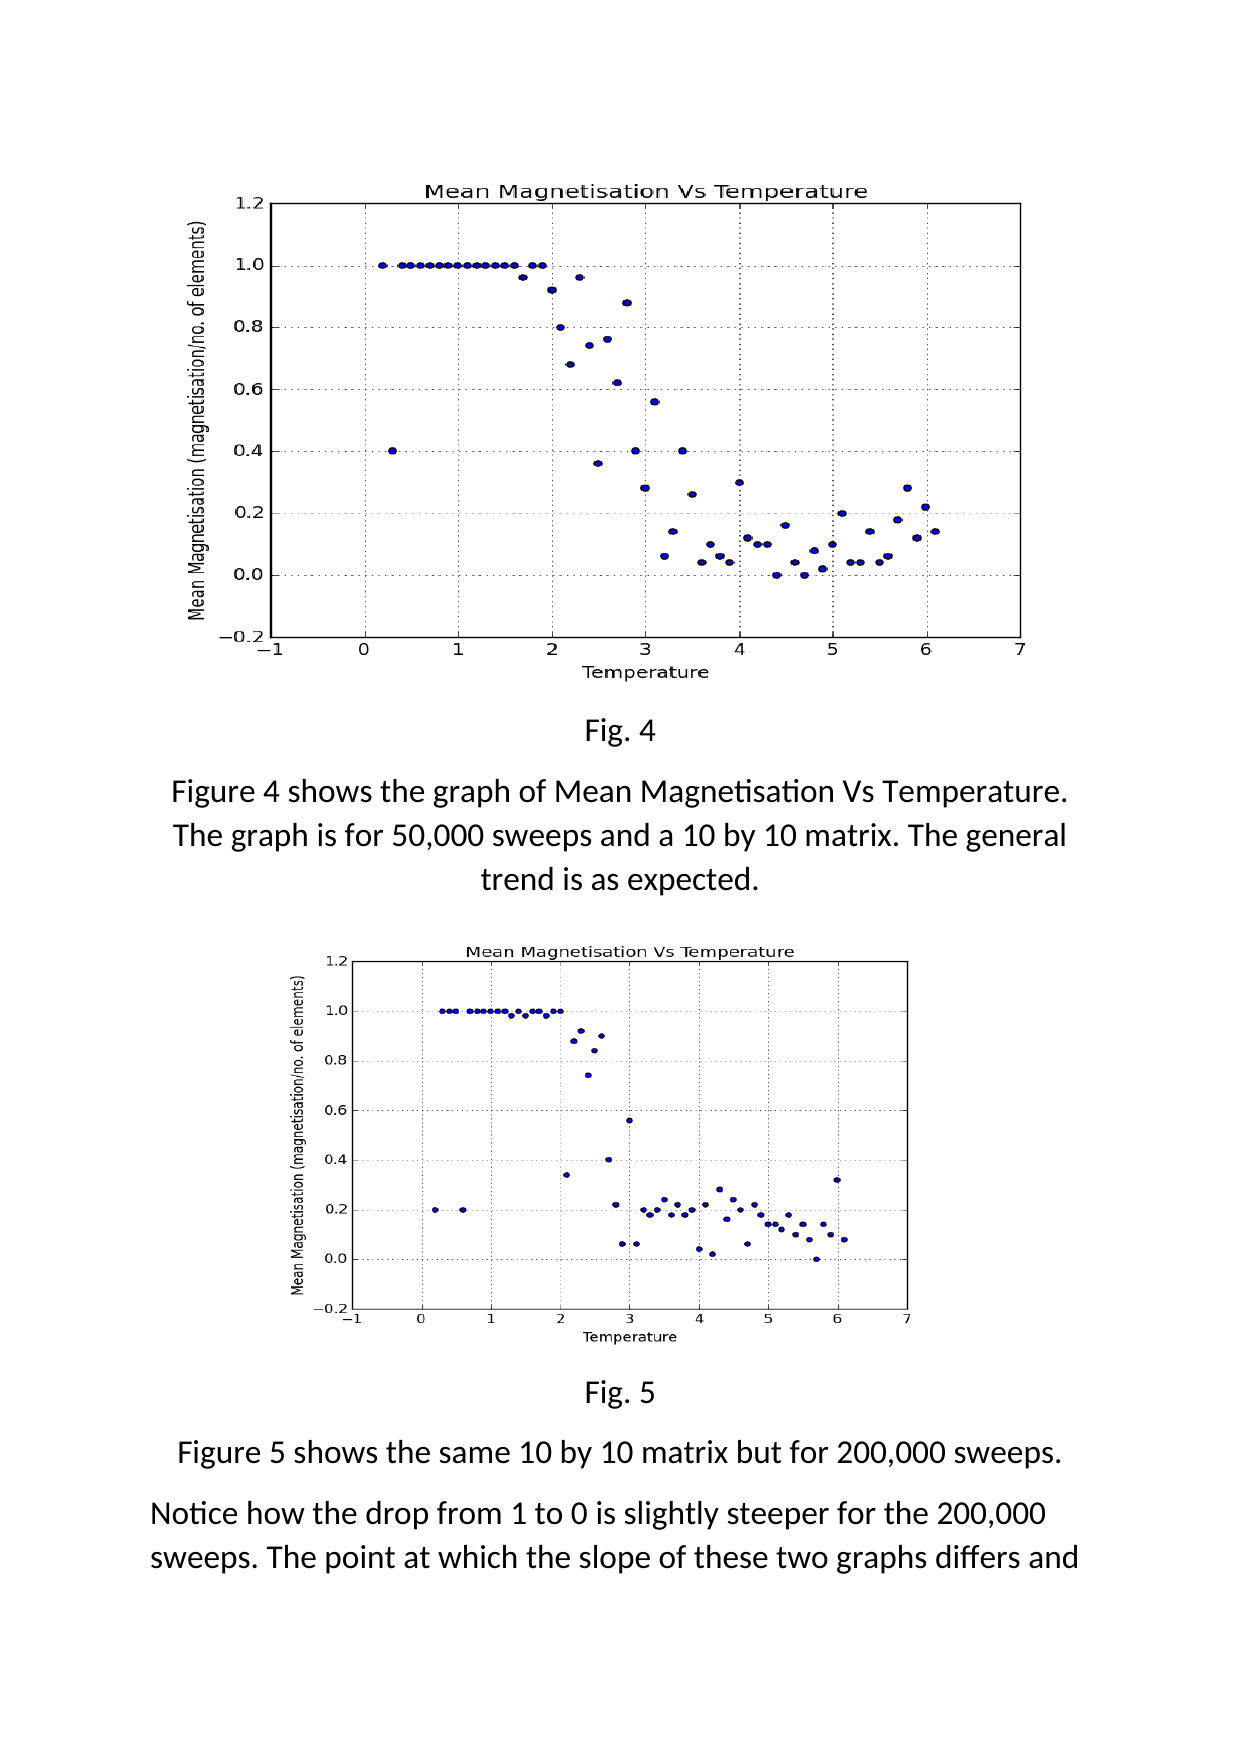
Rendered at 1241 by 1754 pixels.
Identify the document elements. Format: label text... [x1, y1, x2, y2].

text Figure 4 shows the graph of Mean Magnetisation Vs Temperature. The graph is for 50,000 sweeps and a 10 by 10 matrix. The general trend is as expected. [150, 770, 1090, 898]
text Figure 5 shows the same 10 by 10 matrix but for 200,000 sweeps. [150, 1432, 1090, 1472]
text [150, 1492, 1090, 1577]
picture [150, 150, 1117, 691]
text Fig. 5 [150, 1371, 1090, 1412]
text Fig. 4 [150, 709, 1090, 750]
picture [262, 918, 978, 1352]
